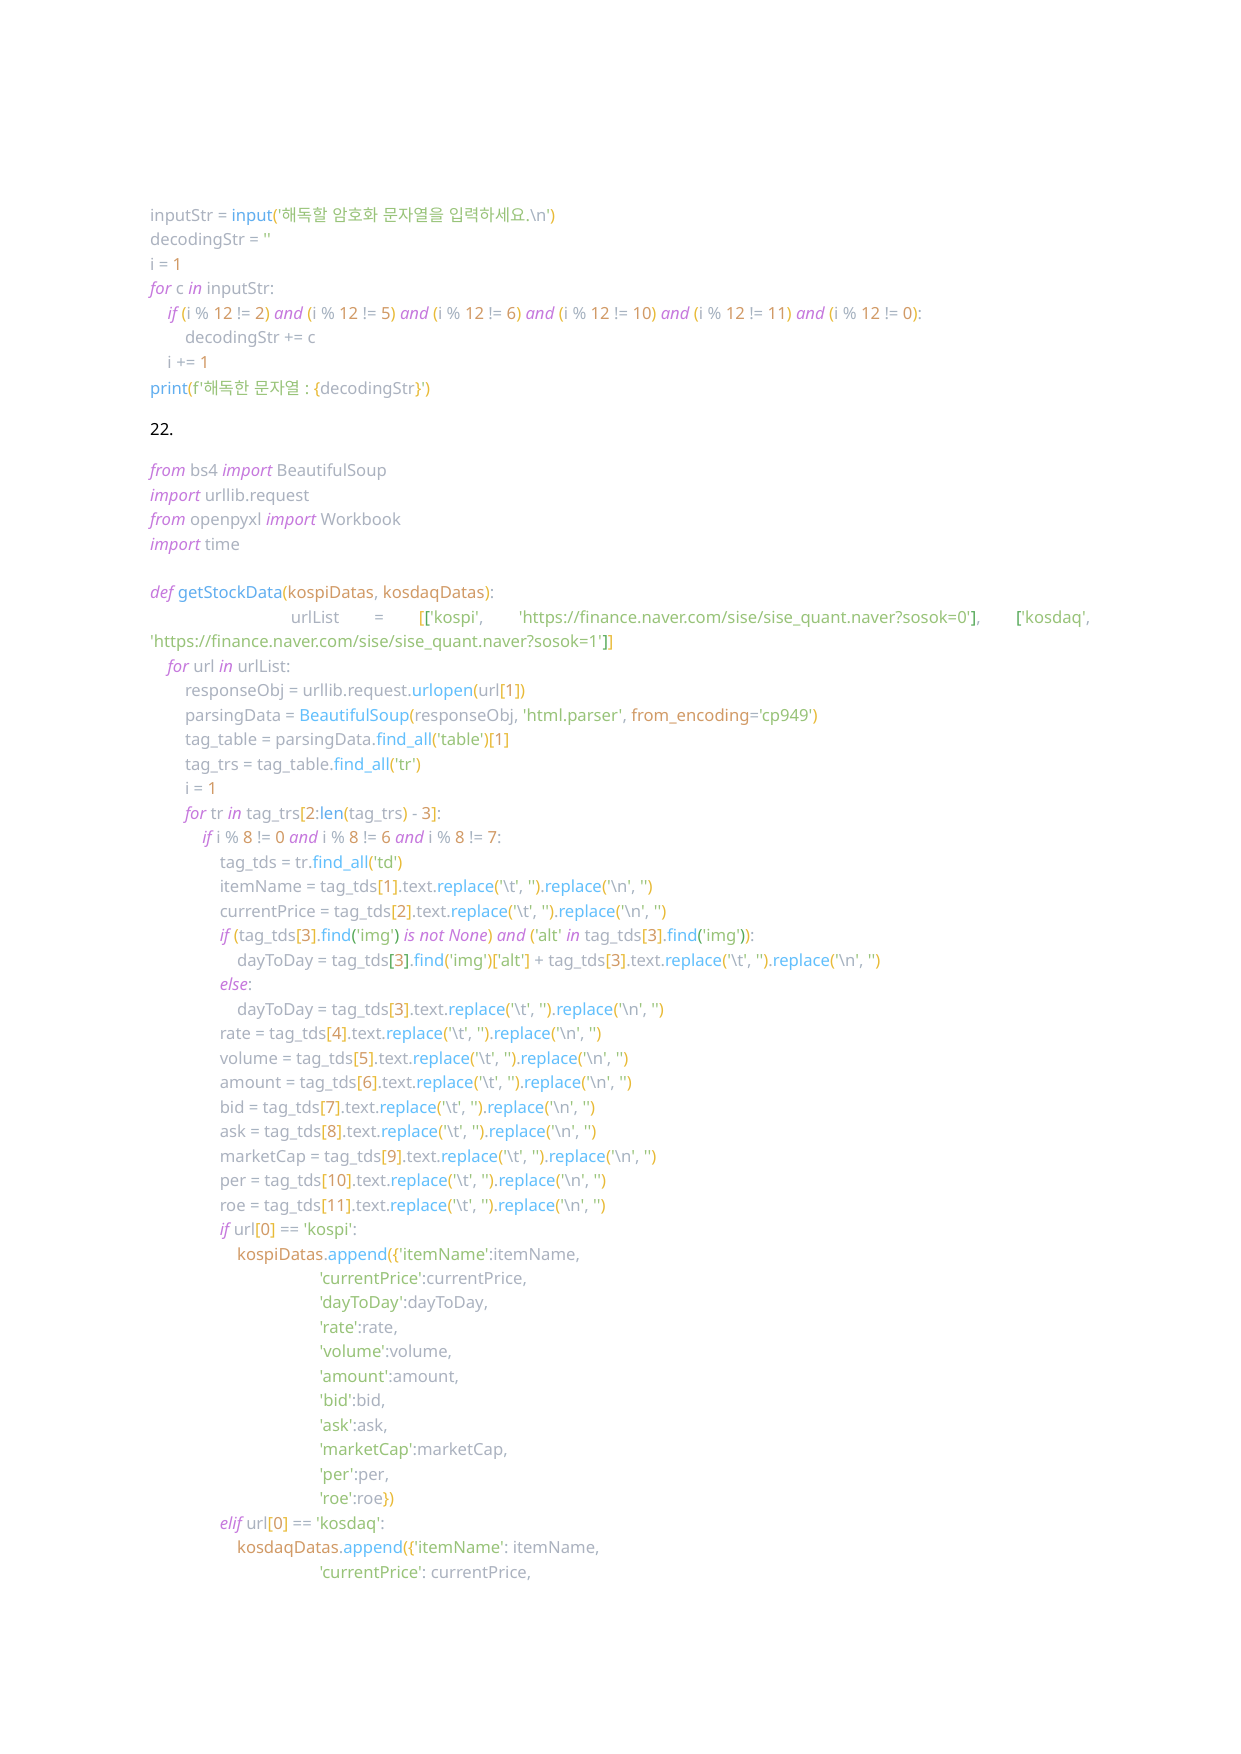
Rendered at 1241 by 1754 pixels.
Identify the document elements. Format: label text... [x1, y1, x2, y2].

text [150, 459, 1090, 1583]
text 22. [150, 418, 1090, 440]
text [150, 177, 1090, 399]
